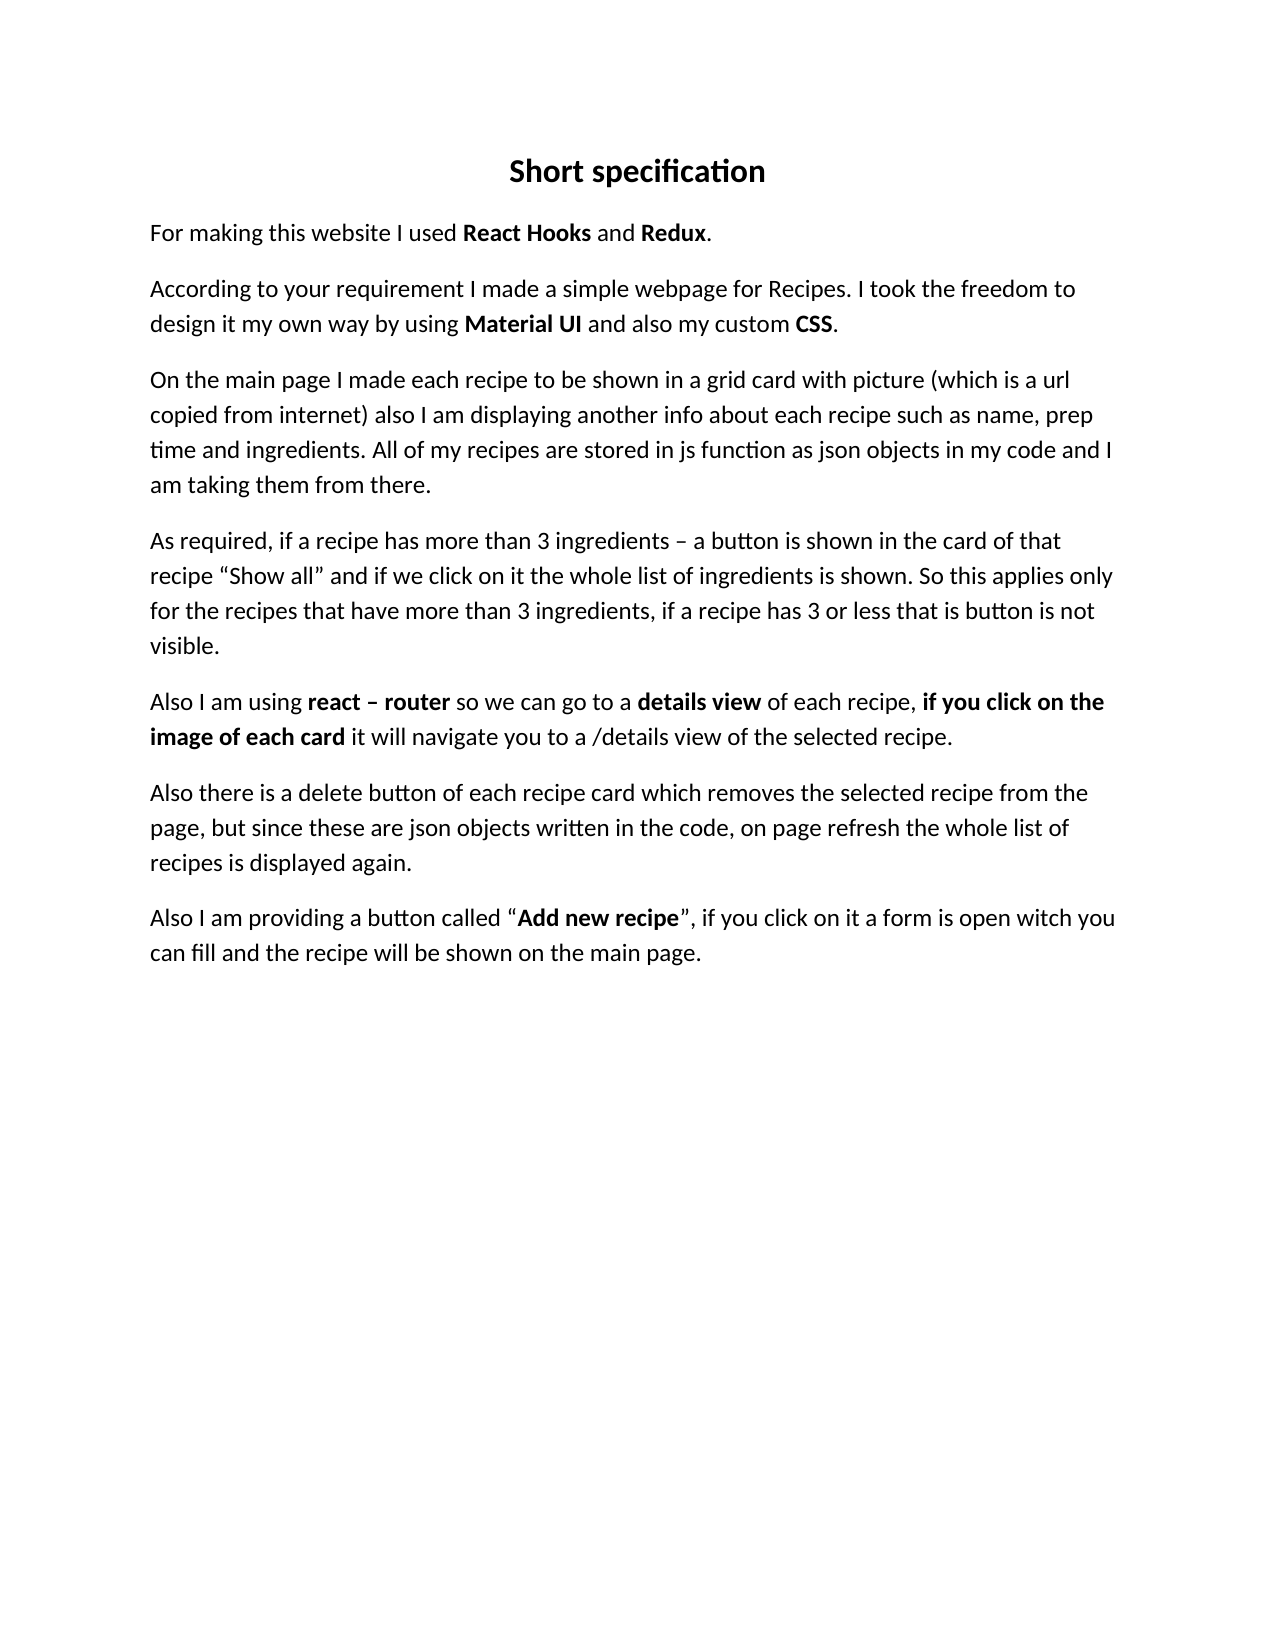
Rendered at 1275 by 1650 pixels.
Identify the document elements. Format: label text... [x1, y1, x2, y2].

text On the main page I made each recipe to be shown in a grid card with picture (which is a url copied from internet) also I am displaying another info about each recipe such as name, prep time and ingredients. All of my recipes are stored in js function as json objects in my code and I am taking them from there. [150, 364, 1125, 500]
text Also I am using react – router so we can go to a details view of each recipe, if you click on the image of each card it will navigate you to a /details view of the selected recipe. [150, 686, 1125, 751]
text For making this website I used React Hooks and Redux. [150, 218, 1125, 248]
text According to your requirement I made a simple webpage for Recipes. I took the freedom to design it my own way by using Material UI and also my custom CSS. [150, 273, 1125, 339]
text Short specification [150, 150, 1125, 191]
text As required, if a recipe has more than 3 ingredients – a button is shown in the card of that recipe “Show all” and if we click on it the whole list of ingredients is shown. So this applies only for the recipes that have more than 3 ingredients, if a recipe has 3 or less that is button is not visible. [150, 525, 1125, 661]
text Also there is a delete button of each recipe card which removes the selected recipe from the page, but since these are json objects written in the code, on page refresh the whole list of recipes is displayed again. [150, 777, 1125, 877]
text Also I am providing a button called “Add new recipe”, if you click on it a form is open witch you can fill and the recipe will be shown on the main page. [150, 903, 1125, 968]
